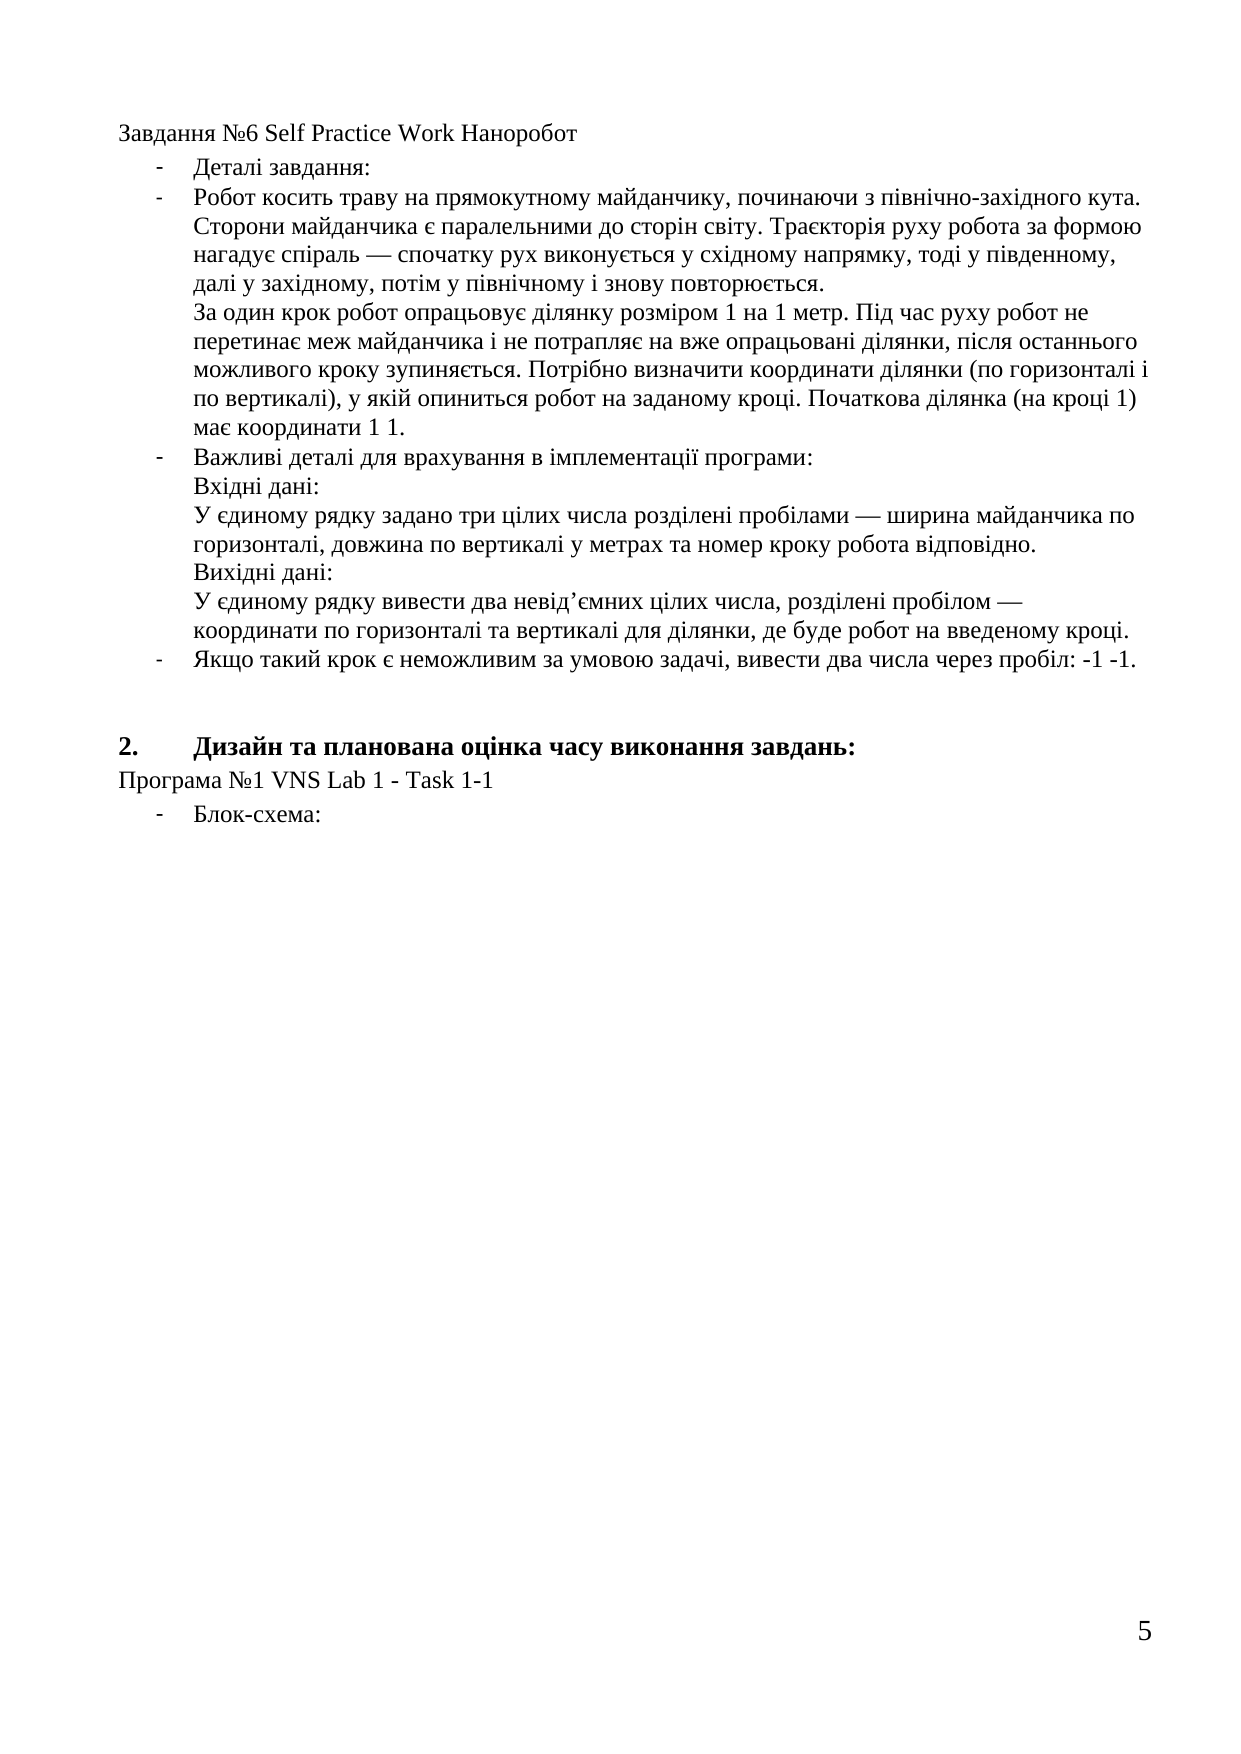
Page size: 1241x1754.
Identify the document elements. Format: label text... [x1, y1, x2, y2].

list Деталі завдання: [156, 151, 1152, 182]
list Робот косить траву на прямокутному майданчику, починаючи з північно-західного кута. Сторони майданчика є паралельними до сторін світу. Траєкторія руху робота за формою нагадує спіраль — спочатку рух виконується у східному напрямку, тоді у південному, далі у західному, потім у північному і знову повторюється. За один крок робот опрацьовує ділянку розміром 1 на 1 метр. Під час руху робот не перетинає меж майданчика і не потрапляє на вже опрацьовані ділянки, після останнього можливого кроку зупиняється. Потрібно визначити координати ділянки (по горизонталі і по вертикалі), у якій опиниться робот на заданому кроці. Початкова ділянка (на кроці 1) має координати 1 1. [156, 182, 1152, 441]
text Програма №1 VNS Lab 1 - Task 1-1 [118, 765, 1152, 794]
list Якщо такий крок є неможливим за умовою задачі, вивести два числа через пробіл: -1 -1. [156, 644, 1152, 673]
list Блок-схема: [156, 798, 1152, 829]
list Важливі деталі для врахування в імплементації програми: Вхідні дані: У єдиному рядку задано три цілих числа розділені пробілами — ширина майданчика по горизонталі, довжина по вертикалі у метрах та номер кроку робота відповідно. Вихідні дані: У єдиному рядку вивести два невід’ємних цілих числа, розділені пробілом — координати по горизонталі та вертикалі для ділянки, де буде робот на введеному кроці. [156, 441, 1152, 644]
subtitle 2. Дизайн та планована оцінка часу виконання завдань: [118, 730, 1152, 761]
text Завдання №6 Self Practice Work Наноробот [118, 118, 1152, 147]
